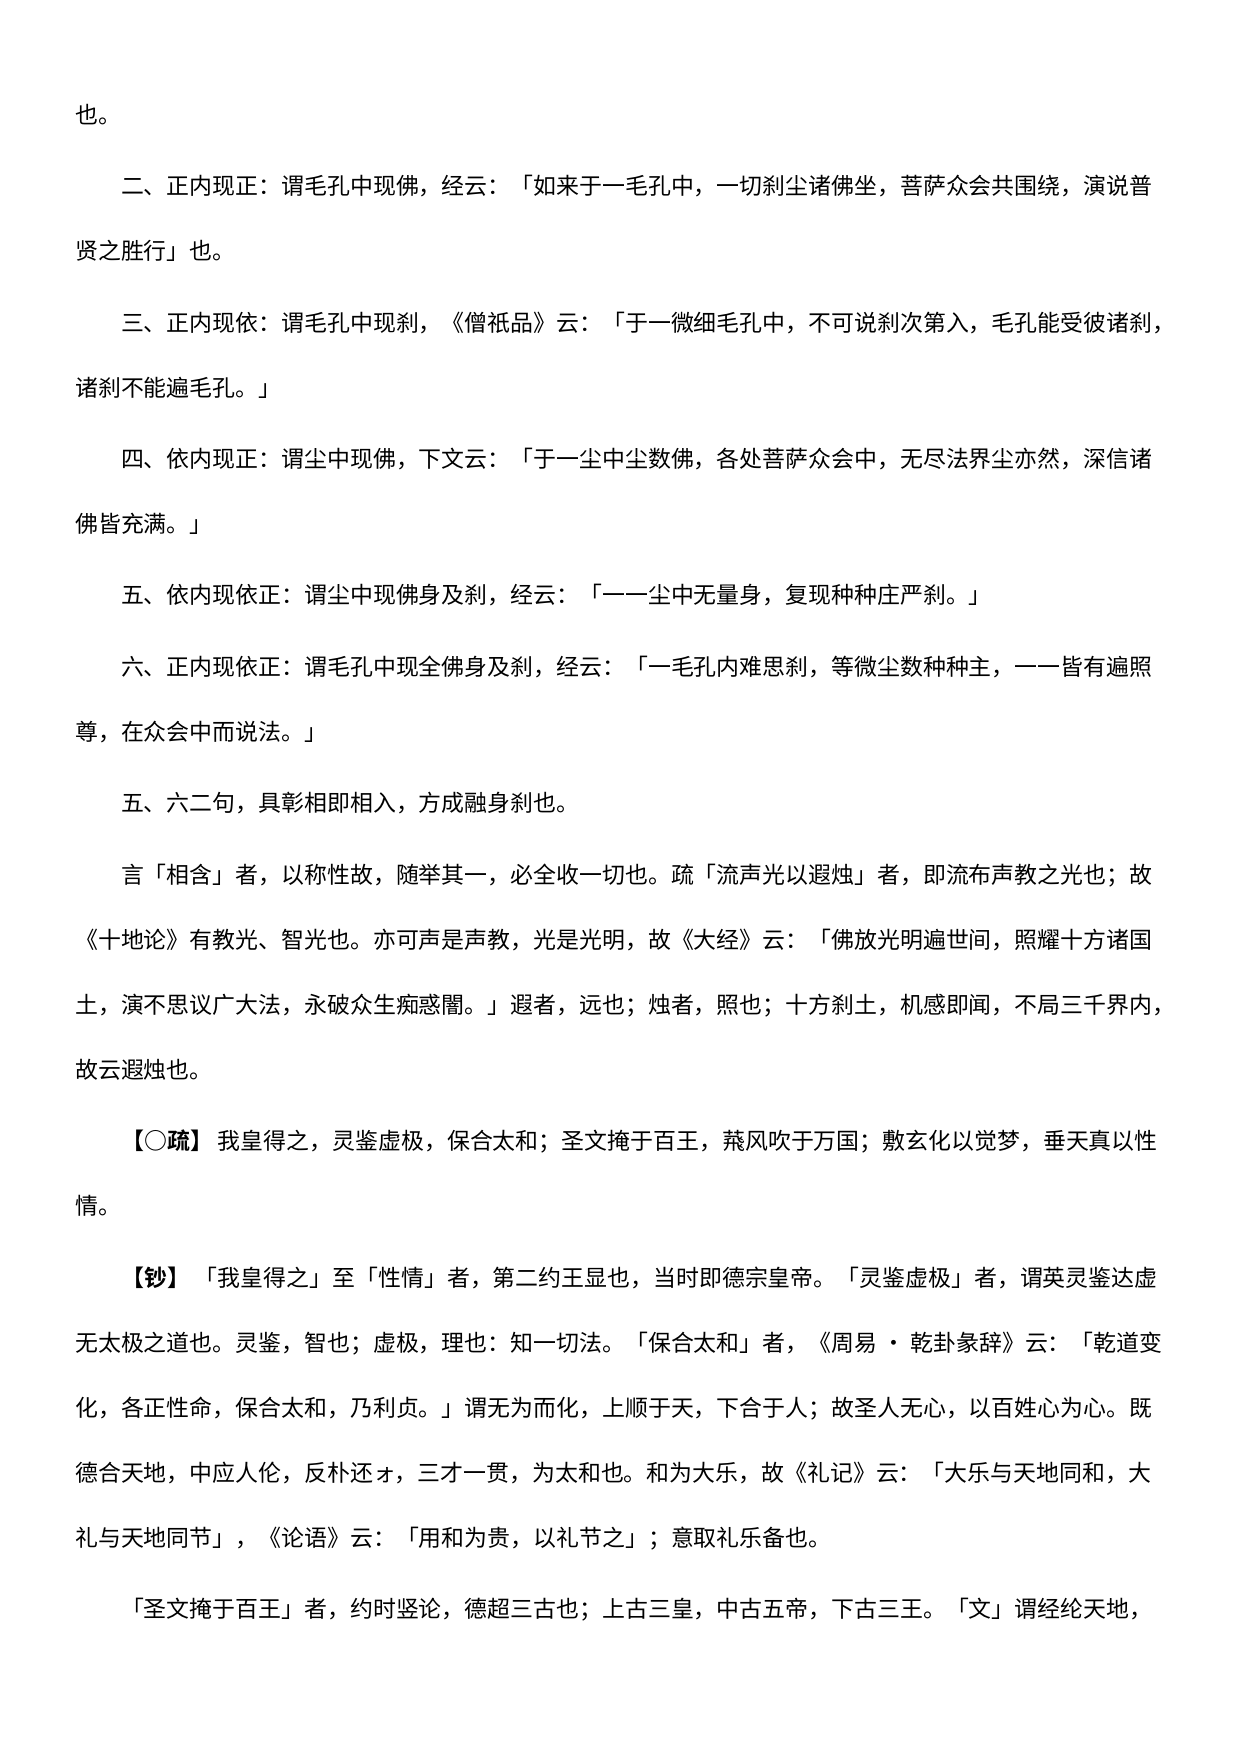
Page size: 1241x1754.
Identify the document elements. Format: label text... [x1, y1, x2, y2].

text 三、正内现依：谓毛孔中现刹，《僧祇品》云：「于一微细毛孔中，不可说刹次第入，毛孔能受彼诸刹，诸刹不能遍毛孔。」 [75, 289, 1165, 419]
text 五、六二句，具彰相即相入，方成融身刹也。 [75, 769, 1165, 834]
text 【○疏】 我皇得之，灵鉴虚极，保合太和；圣文掩于百王，𦴧风吹于万国；敷玄化以觉梦，垂天真以性情。 [75, 1107, 1165, 1237]
text 五、依内现依正：谓尘中现佛身及刹，经云：「一一尘中无量身，复现种种庄严刹。」 [75, 562, 1165, 627]
text 六、正内现依正：谓毛孔中现全佛身及刹，经云：「一毛孔内难思刹，等微尘数种种主，一一皆有遍照尊，在众会中而说法。」 [75, 633, 1165, 763]
text 言「相含」者，以称性故，随举其一，必全收一切也。疏「流声光以遐烛」者，即流布声教之光也；故《十地论》有教光、智光也。亦可声是声教，光是光明，故《大经》云：「佛放光明遍世间，照耀十方诸国土，演不思议广大法，永破众生痴惑闇。」遐者，远也；烛者，照也；十方刹土，机感即闻，不局三千界内，故云遐烛也。 [75, 841, 1165, 1101]
text 【钞】 「我皇得之」至「性情」者，第二约王显也，当时即德宗皇帝。「灵鉴虚极」者，谓英灵鉴达虚无太极之道也。灵鉴，智也；虚极，理也：知一切法。「保合太和」者，《周易 ‧ 乾卦彖辞》云：「乾道变化，各正性命，保合太和，乃利贞。」谓无为而化，上顺于天，下合于人；故圣人无心，以百姓心为心。既德合天地，中应人伦，反朴还ォ，三才一贯，为太和也。和为大乐，故《礼记》云：「大乐与天地同和，大礼与天地同节」，《论语》云：「用和为贵，以礼节之」；意取礼乐备也。 [75, 1244, 1165, 1569]
text 二、正内现正：谓毛孔中现佛，经云：「如来于一毛孔中，一切刹尘诸佛坐，菩萨众会共围绕，演说普贤之胜行」也。 [75, 152, 1165, 282]
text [75, 1575, 1165, 1640]
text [75, 81, 1165, 146]
text 四、依内现正：谓尘中现佛，下文云：「于一尘中尘数佛，各处菩萨众会中，无尽法界尘亦然，深信诸佛皆充满。」 [75, 425, 1165, 555]
